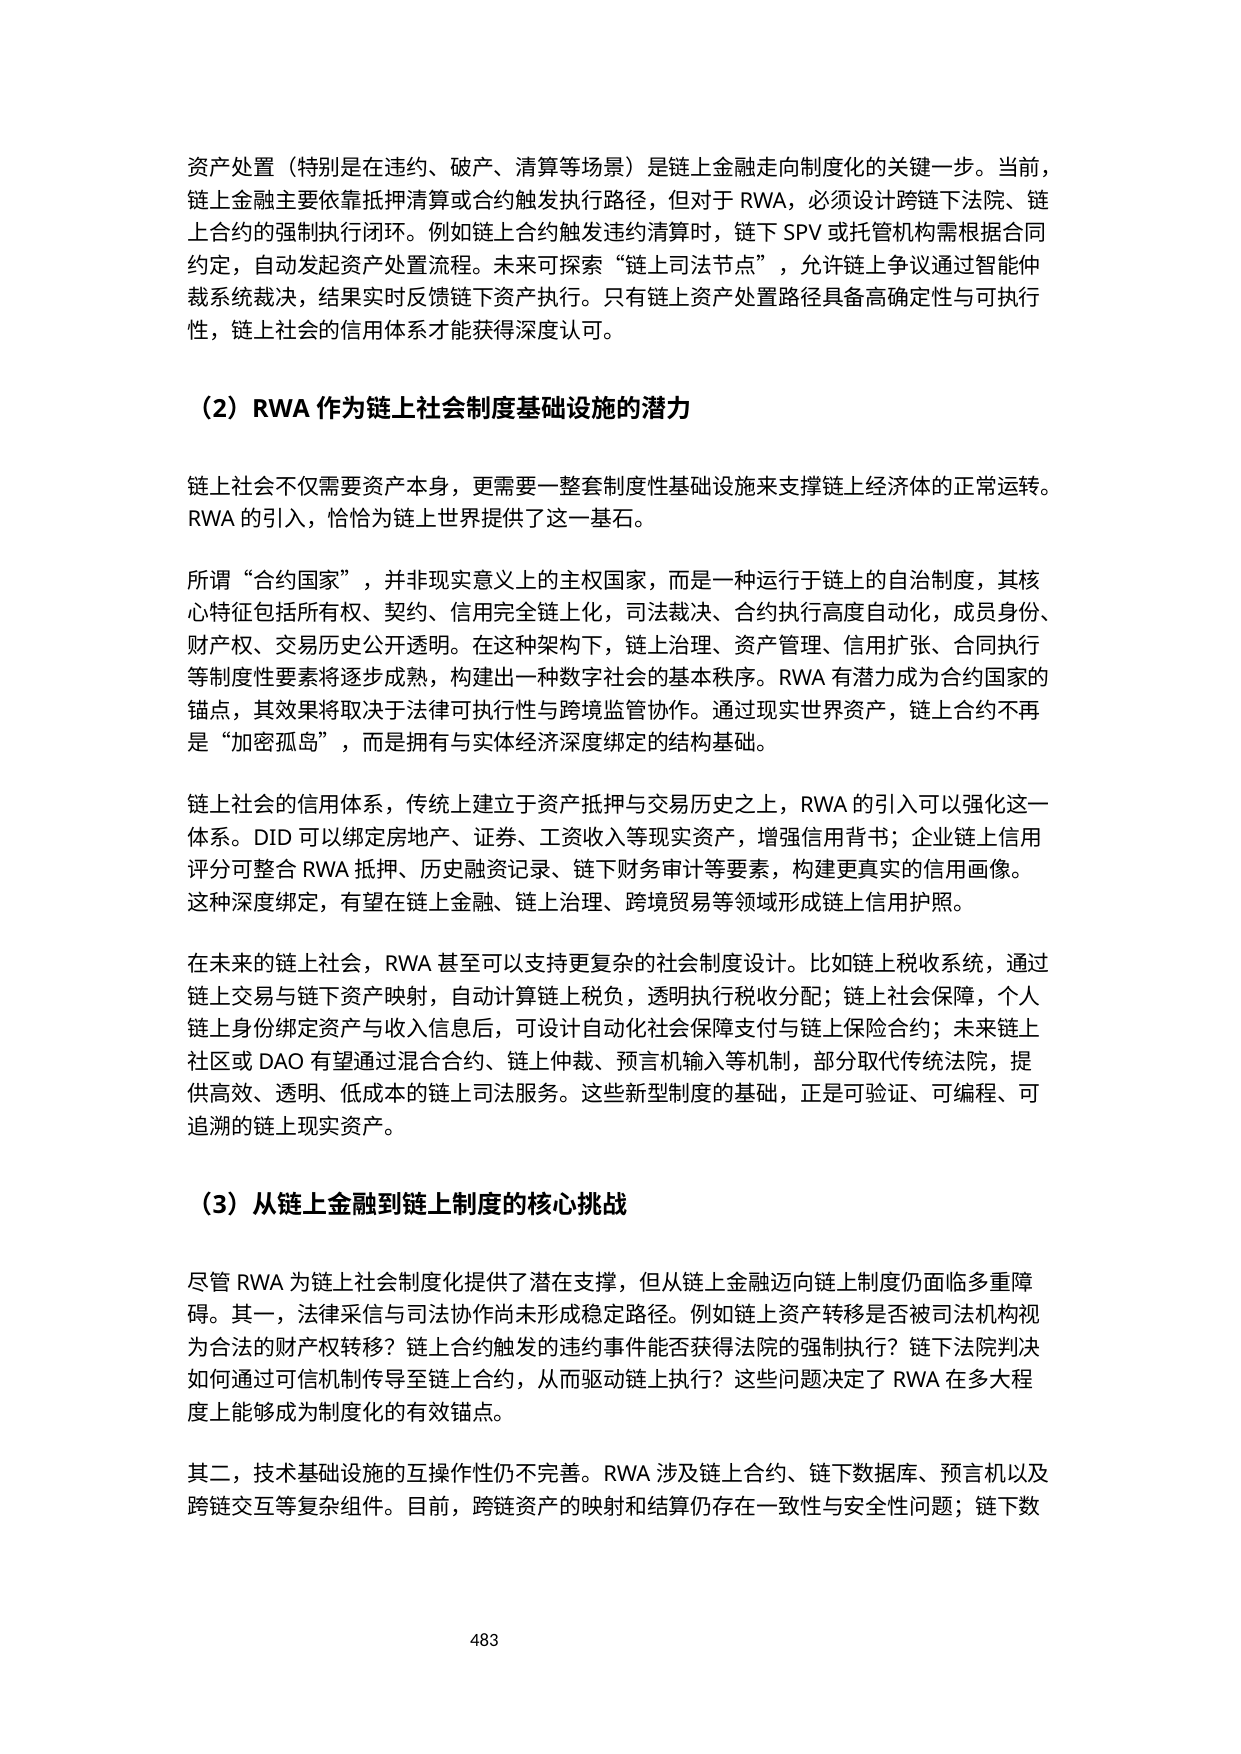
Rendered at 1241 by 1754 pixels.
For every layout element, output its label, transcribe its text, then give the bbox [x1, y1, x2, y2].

subtitle （2）RWA 作为链上社会制度基础设施的潜力 [187, 374, 1053, 439]
text 在未来的链上社会，RWA 甚至可以支持更复杂的社会制度设计。比如链上税收系统，通过链上交易与链下资产映射，自动计算链上税负，透明执行税收分配；链上社会保障，个人链上身份绑定资产与收入信息后，可设计自动化社会保障支付与链上保险合约；未来链上社区或 DAO 有望通过混合合约、链上仲裁、预言机输入等机制，部分取代传统法院，提供高效、透明、低成本的链上司法服务。这些新型制度的基础，正是可验证、可编程、可追溯的链上现实资产。 [187, 946, 1053, 1141]
text 链上社会的信用体系，传统上建立于资产抵押与交易历史之上，RWA 的引入可以强化这一体系。DID 可以绑定房地产、证券、工资收入等现实资产，增强信用背书；企业链上信用评分可整合 RWA 抵押、历史融资记录、链下财务审计等要素，构建更真实的信用画像。这种深度绑定，有望在链上金融、链上治理、跨境贸易等领域形成链上信用护照。 [187, 787, 1053, 917]
text 链上社会不仅需要资产本身，更需要一整套制度性基础设施来支撑链上经济体的正常运转。RWA 的引入，恰恰为链上世界提供了这一基石。 [187, 468, 1053, 533]
text 尽管 RWA 为链上社会制度化提供了潜在支撑，但从链上金融迈向链上制度仍面临多重障碍。其一，法律采信与司法协作尚未形成稳定路径。例如链上资产转移是否被司法机构视为合法的财产权转移？链上合约触发的违约事件能否获得法院的强制执行？链下法院判决如何通过可信机制传导至链上合约，从而驱动链上执行？这些问题决定了 RWA 在多大程度上能够成为制度化的有效锚点。 [187, 1264, 1053, 1427]
text 资产处置（特别是在违约、破产、清算等场景）是链上金融走向制度化的关键一步。当前，链上金融主要依靠抵押清算或合约触发执行路径，但对于 RWA，必须设计跨链下法院、链上合约的强制执行闭环。例如链上合约触发违约清算时，链下 SPV 或托管机构需根据合同约定，自动发起资产处置流程。未来可探索“链上司法节点”，允许链上争议通过智能仲裁系统裁决，结果实时反馈链下资产执行。只有链上资产处置路径具备高确定性与可执行性，链上社会的信用体系才能获得深度认可。 [187, 150, 1053, 345]
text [187, 1456, 1053, 1521]
text 所谓“合约国家”，并非现实意义上的主权国家，而是一种运行于链上的自治制度，其核心特征包括所有权、契约、信用完全链上化，司法裁决、合约执行高度自动化，成员身份、财产权、交易历史公开透明。在这种架构下，链上治理、资产管理、信用扩张、合同执行等制度性要素将逐步成熟，构建出一种数字社会的基本秩序。RWA 有潜力成为合约国家的锚点，其效果将取决于法律可执行性与跨境监管协作。通过现实世界资产，链上合约不再是“加密孤岛”，而是拥有与实体经济深度绑定的结构基础。 [187, 562, 1053, 757]
subtitle （3）从链上金融到链上制度的核心挑战 [187, 1170, 1053, 1235]
